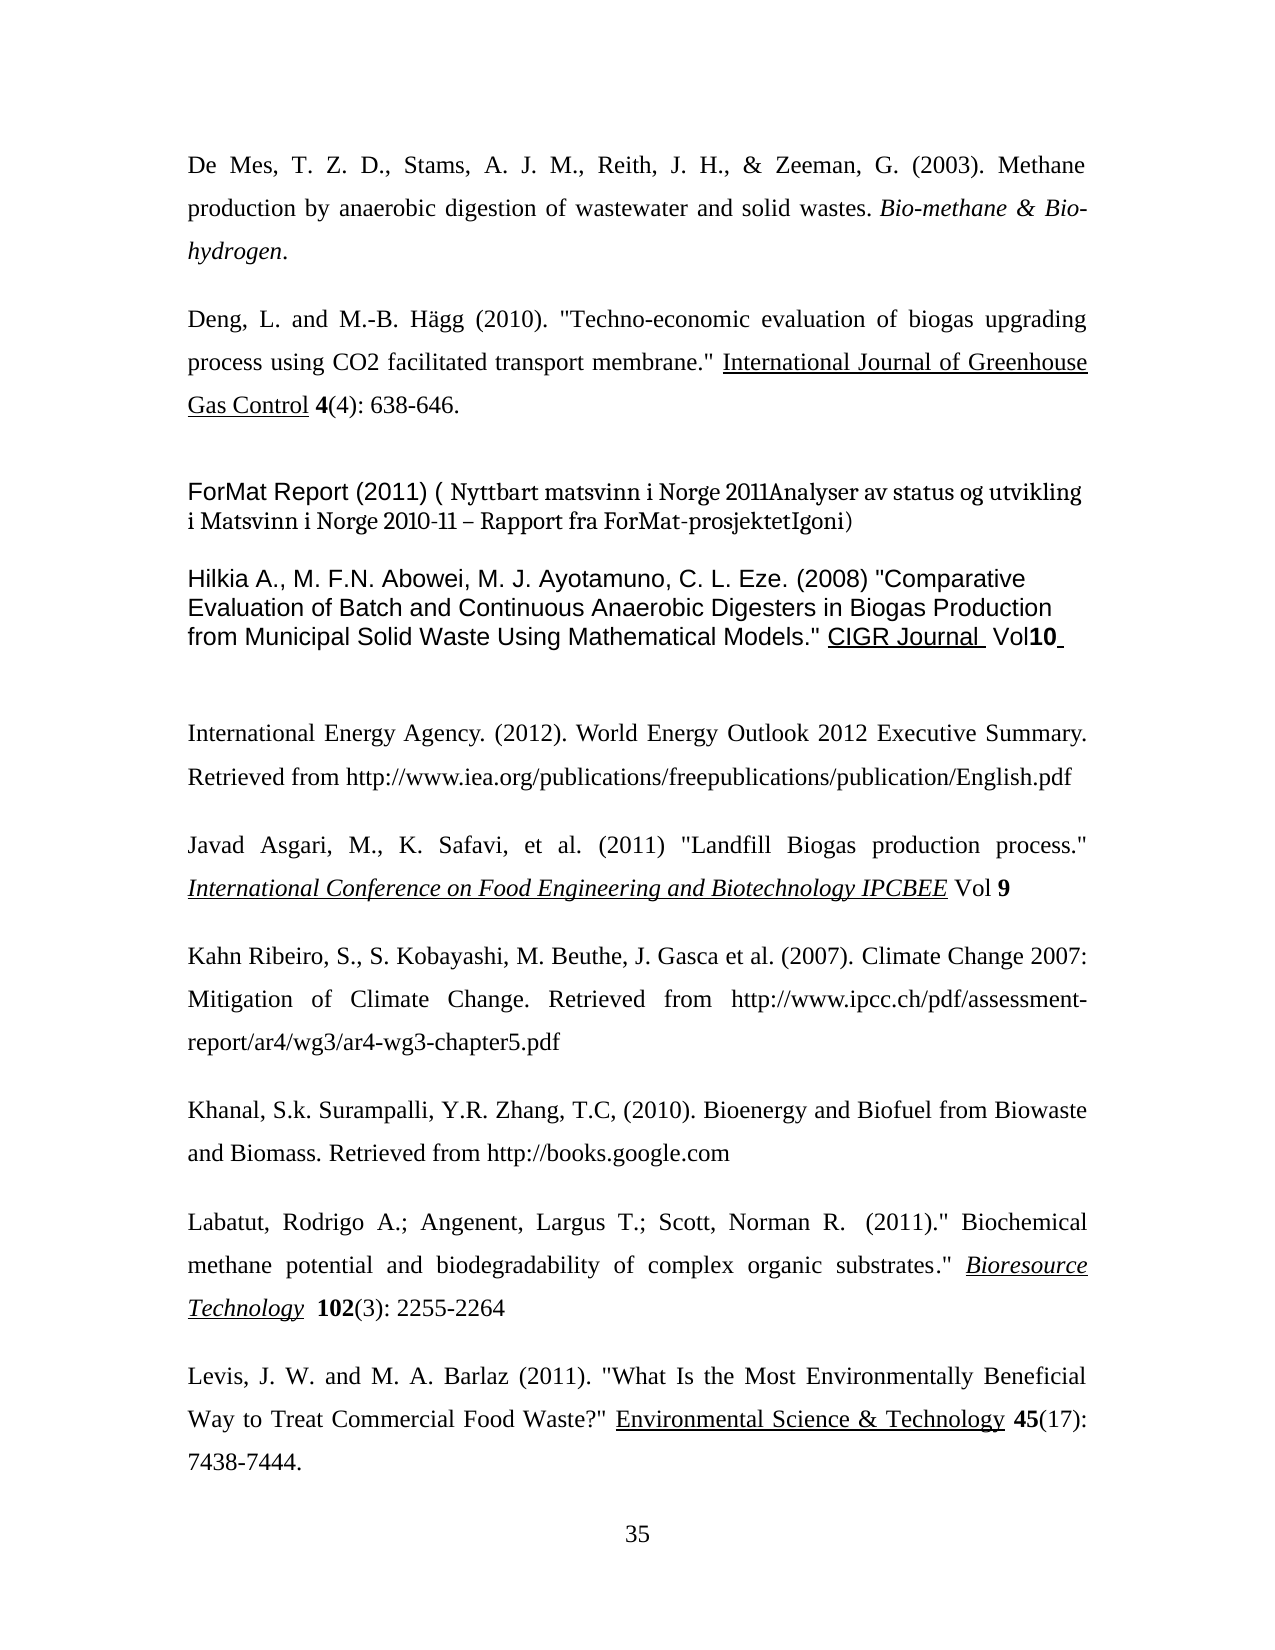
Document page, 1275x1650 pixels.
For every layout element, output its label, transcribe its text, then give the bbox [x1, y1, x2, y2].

text ForMat Report (2011) ( Nyttbart matsvinn i Norge 2011Analyser av status og utvikling i Matsvinn i Norge 2010-11 – Rapport fra ForMat-prosjektetIgoni) [187, 477, 1087, 535]
text Levis, J. W. and M. A. Barlaz (2011). "What Is the Most Environmentally Beneficial Way to Treat Commercial Food Waste?" Environmental Science & Technology 45(17): 7438-7444. [187, 1361, 1087, 1476]
text Khanal, S.k. Surampalli, Y.R. Zhang, T.C, (2010). Bioenergy and Biofuel from Biowaste and Biomass. Retrieved from http://books.google.com [187, 1095, 1087, 1167]
text Labatut, Rodrigo A.; Angenent, Largus T.; Scott, Norman R. (2011)." Biochemical methane potential and biodegradability of complex organic substrates." Bioresource Technology 102(3): 2255-2264 [187, 1207, 1087, 1322]
text Deng, L. and M.-B. Hägg (2010). "Techno-economic evaluation of biogas upgrading process using CO2 facilitated transport membrane." International Journal of Greenhouse Gas Control 4(4): 638-646. [187, 304, 1087, 419]
text Javad Asgari, M., K. Safavi, et al. (2011) "Landfill Biogas production process." International Conference on Food Engineering and Biotechnology IPCBEE Vol 9 [187, 830, 1087, 902]
text Kahn Ribeiro, S., S. Kobayashi, M. Beuthe, J. Gasca et al. (2007). Climate Change 2007: Mitigation of Climate Change. Retrieved from http://www.ipcc.ch/pdf/assessment-report/ar4/wg3/ar4-wg3-chapter5.pdf [187, 941, 1087, 1056]
text De Mes, T. Z. D., Stams, A. J. M., Reith, J. H., & Zeeman, G. (2003). Methane production by anaerobic digestion of wastewater and solid wastes. Bio-methane & Bio-hydrogen. [187, 150, 1087, 265]
text International Energy Agency. (2012). World Energy Outlook 2012 Executive Summary. Retrieved from http://www.iea.org/publications/freepublications/publication/English.pdf [187, 718, 1087, 790]
